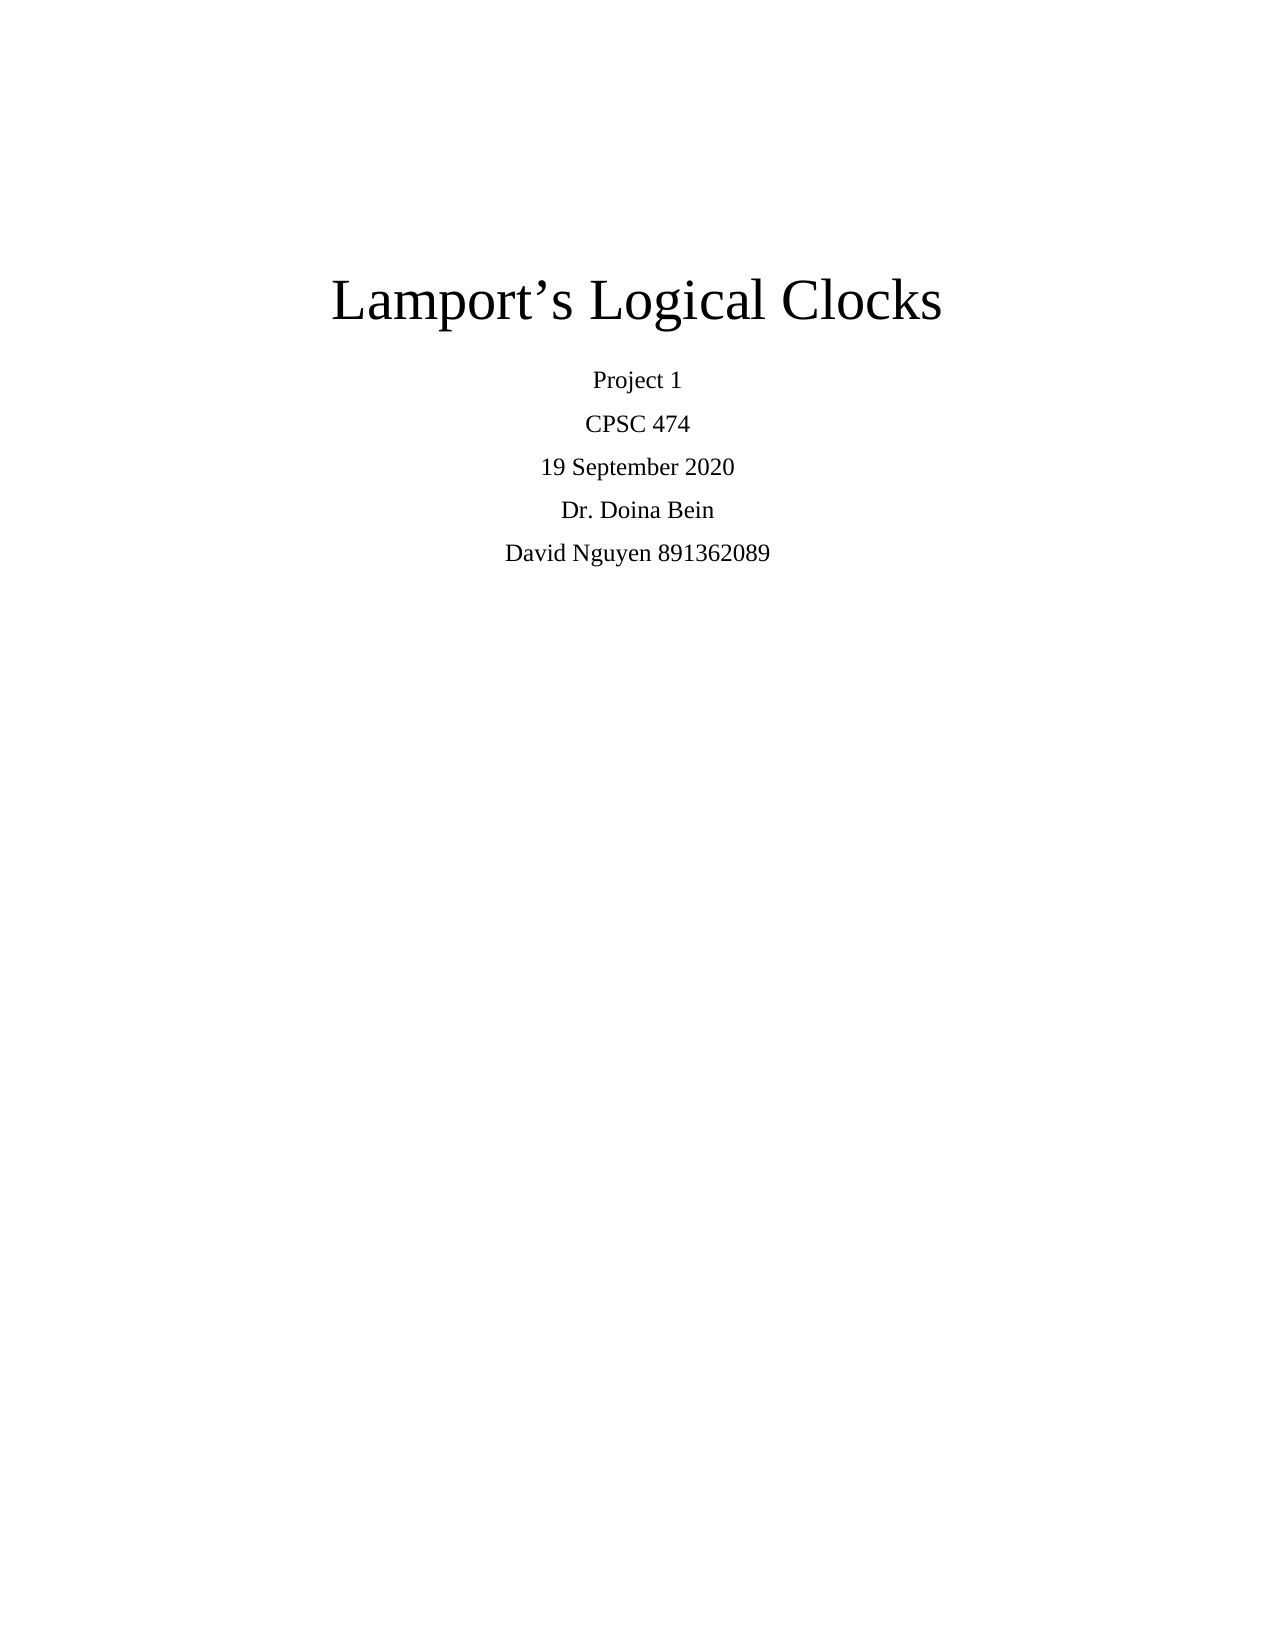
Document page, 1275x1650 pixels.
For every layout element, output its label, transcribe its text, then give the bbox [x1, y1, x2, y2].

text David Nguyen 891362089 [150, 538, 1125, 567]
text Dr. Doina Bein [150, 495, 1125, 524]
text CPSC 474 [150, 409, 1125, 437]
text 19 September 2020 [150, 452, 1125, 481]
text Lamport’s Logical Clocks [150, 265, 1125, 332]
text Project 1 [150, 366, 1125, 394]
